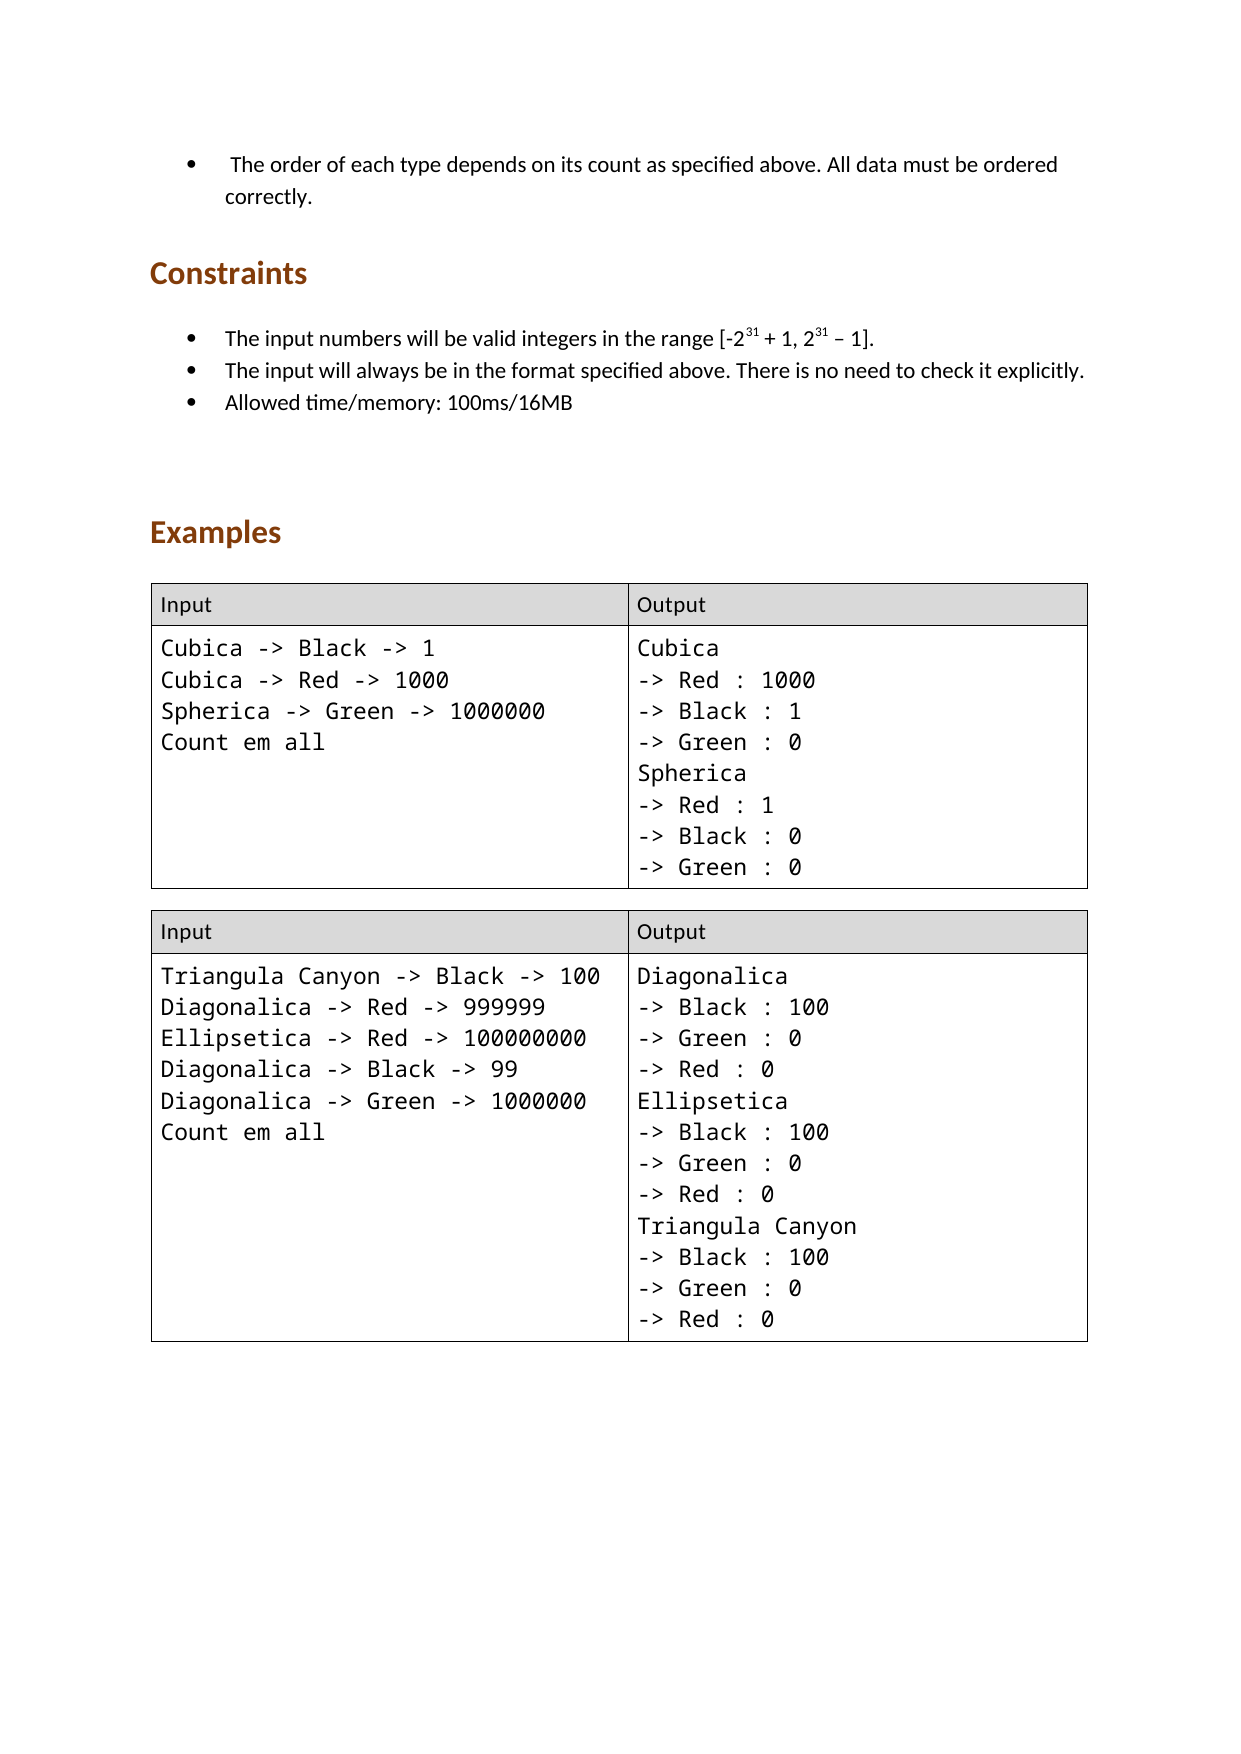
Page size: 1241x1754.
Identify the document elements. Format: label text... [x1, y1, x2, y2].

table_header Input [152, 911, 628, 953]
table_cell Diagonalica -> Black : 100 -> Green : 0 -> Red : 0 Ellipsetica -> Black : 100 -> Green : 0 -> Red : 0 Triangula Canyon -> Black : 100 -> Green : 0 -> Red : 0 [629, 954, 1087, 1341]
list Allowed time/memory: 100ms/16MB [187, 388, 1090, 416]
list The order of each type depends on its count as specified above. All data must be ordered correctly. [187, 150, 1090, 210]
table_header Input [152, 584, 628, 625]
table_cell Cubica -> Red : 1000 -> Black : 1 -> Green : 0 Spherica -> Red : 1 -> Black : 0 -> Green : 0 [629, 626, 1087, 888]
subtitle Constraints [150, 252, 1090, 293]
table_cell Triangula Canyon -> Black -> 100 Diagonalica -> Red -> 999999 Ellipsetica -> Red -> 100000000 Diagonalica -> Black -> 99 Diagonalica -> Green -> 1000000 Count em all [152, 954, 628, 1341]
table_cell Cubica -> Black -> 1 Cubica -> Red -> 1000 Spherica -> Green -> 1000000 Count em all [152, 626, 628, 888]
table_header Output [629, 911, 1087, 953]
table_header Output [629, 584, 1087, 625]
subtitle Examples [150, 511, 1090, 552]
list The input will always be in the format specified above. There is no need to check it explicitly. [187, 356, 1090, 384]
list The input numbers will be valid integers in the range [-231 + 1, 231 – 1]. [187, 324, 1090, 352]
